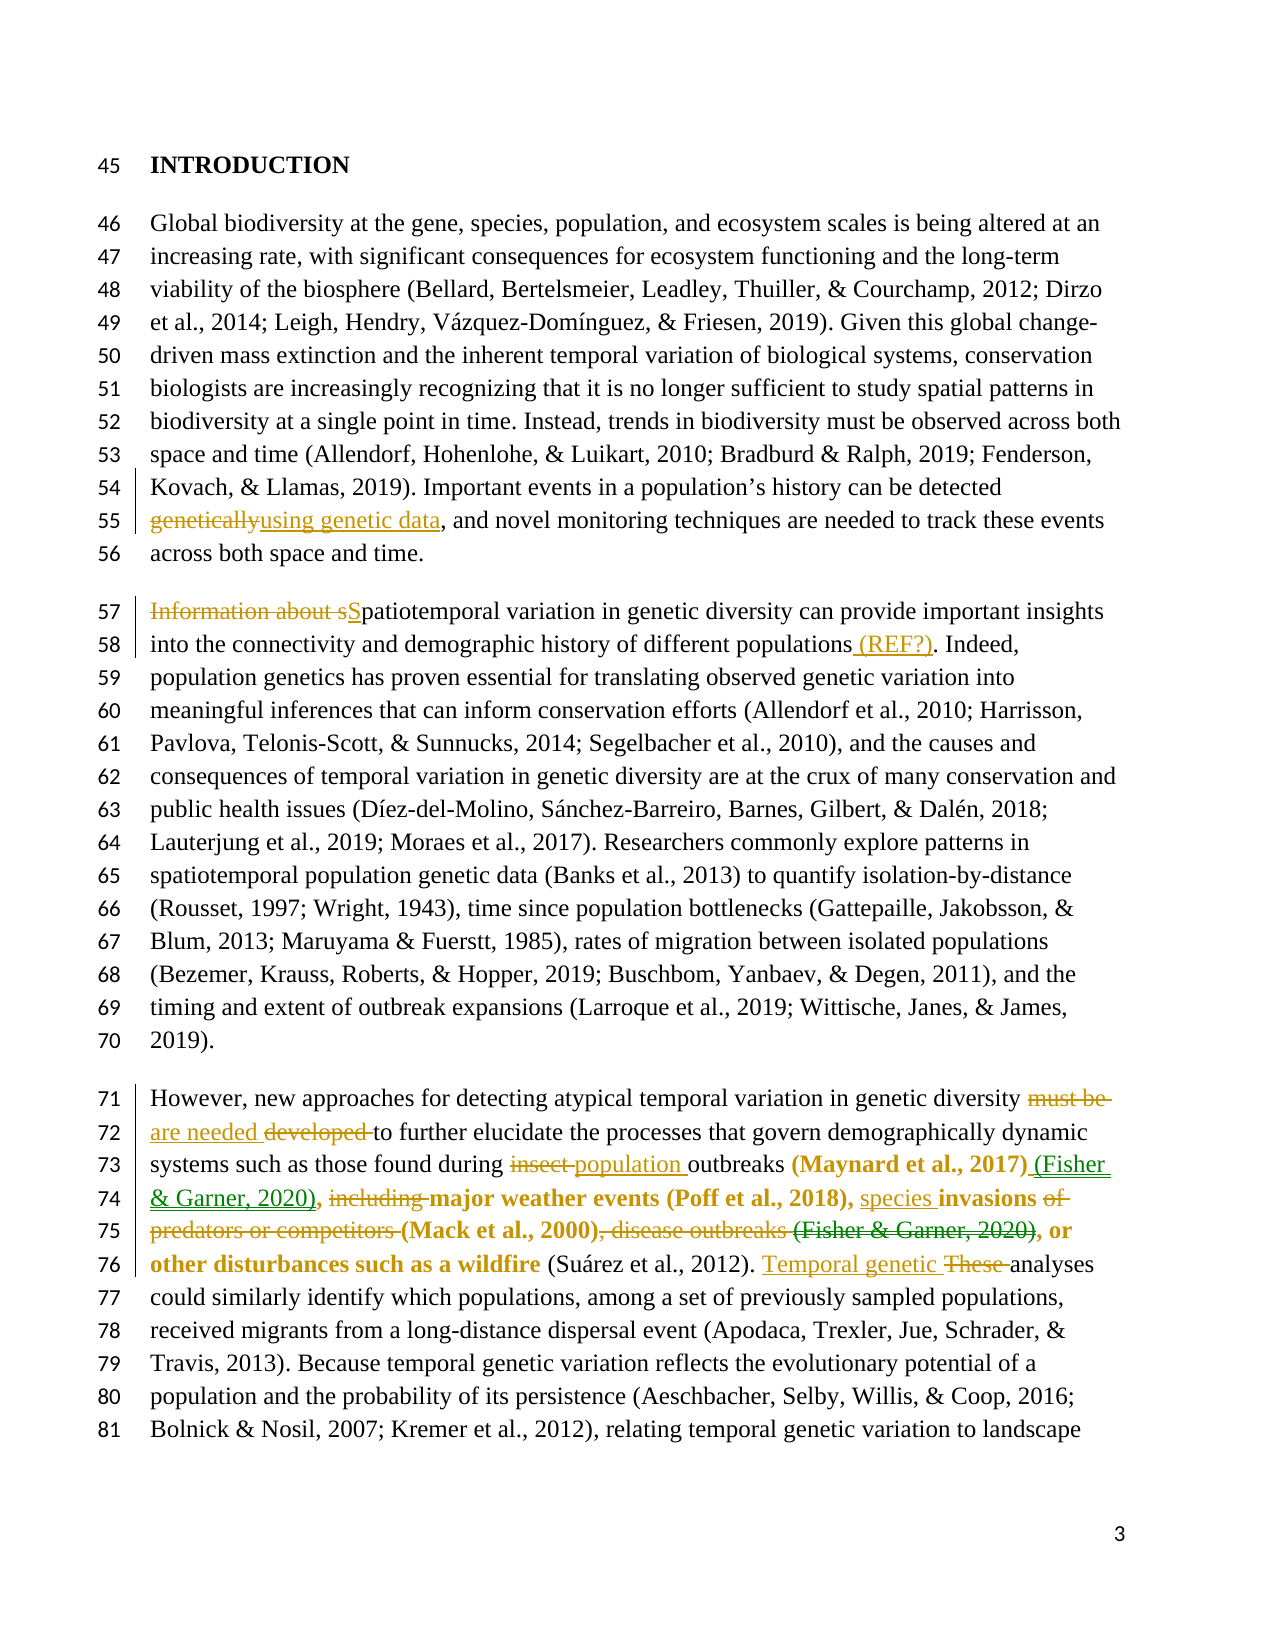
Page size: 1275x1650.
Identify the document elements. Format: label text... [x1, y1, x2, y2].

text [150, 1083, 1125, 1442]
text patiotemporal variation in genetic diversity can provide important insights into the connectivity and demographic history of different populations. Indeed, population genetics has proven essential for translating observed genetic variation into meaningful inferences that can inform conservation efforts (Allendorf et al., 2010; Harrisson, Pavlova, Telonis-Scott, & Sunnucks, 2014; Segelbacher et al., 2010), and the causes and consequences of temporal variation in genetic diversity are at the crux of many conservation and public health issues (Díez-del-Molino, Sánchez-Barreiro, Barnes, Gilbert, & Dalén, 2018; Lauterjung et al., 2019; Moraes et al., 2017). Researchers commonly explore patterns in spatiotemporal population genetic data (Banks et al., 2013) to quantify isolation-by-distance (Rousset, 1997; Wright, 1943), time since population bottlenecks (Gattepaille, Jakobsson, & Blum, 2013; Maruyama & Fuerstt, 1985), rates of migration between isolated populations (Bezemer, Krauss, Roberts, & Hopper, 2019; Buschbom, Yanbaev, & Degen, 2011), and the timing and extent of outbreak expansions (Larroque et al., 2019; Wittische, Janes, & James, 2019). [150, 596, 1125, 1054]
text Global biodiversity at the gene, species, population, and ecosystem scales is being altered at an increasing rate, with significant consequences for ecosystem functioning and the long-term viability of the biosphere (Bellard, Bertelsmeier, Leadley, Thuiller, & Courchamp, 2012; Dirzo et al., 2014; Leigh, Hendry, Vázquez‐Domínguez, & Friesen, 2019). Given this global change-driven mass extinction and the inherent temporal variation of biological systems, conservation biologists are increasingly recognizing that it is no longer sufficient to study spatial patterns in biodiversity at a single point in time. Instead, trends in biodiversity must be observed across both space and time (Allendorf, Hohenlohe, & Luikart, 2010; Bradburd & Ralph, 2019; Fenderson, Kovach, & Llamas, 2019). Important events in a population’s history can be detected , and novel monitoring techniques are needed to track these events across both space and time. [150, 208, 1125, 567]
subtitle INTRODUCTION [150, 150, 1125, 179]
